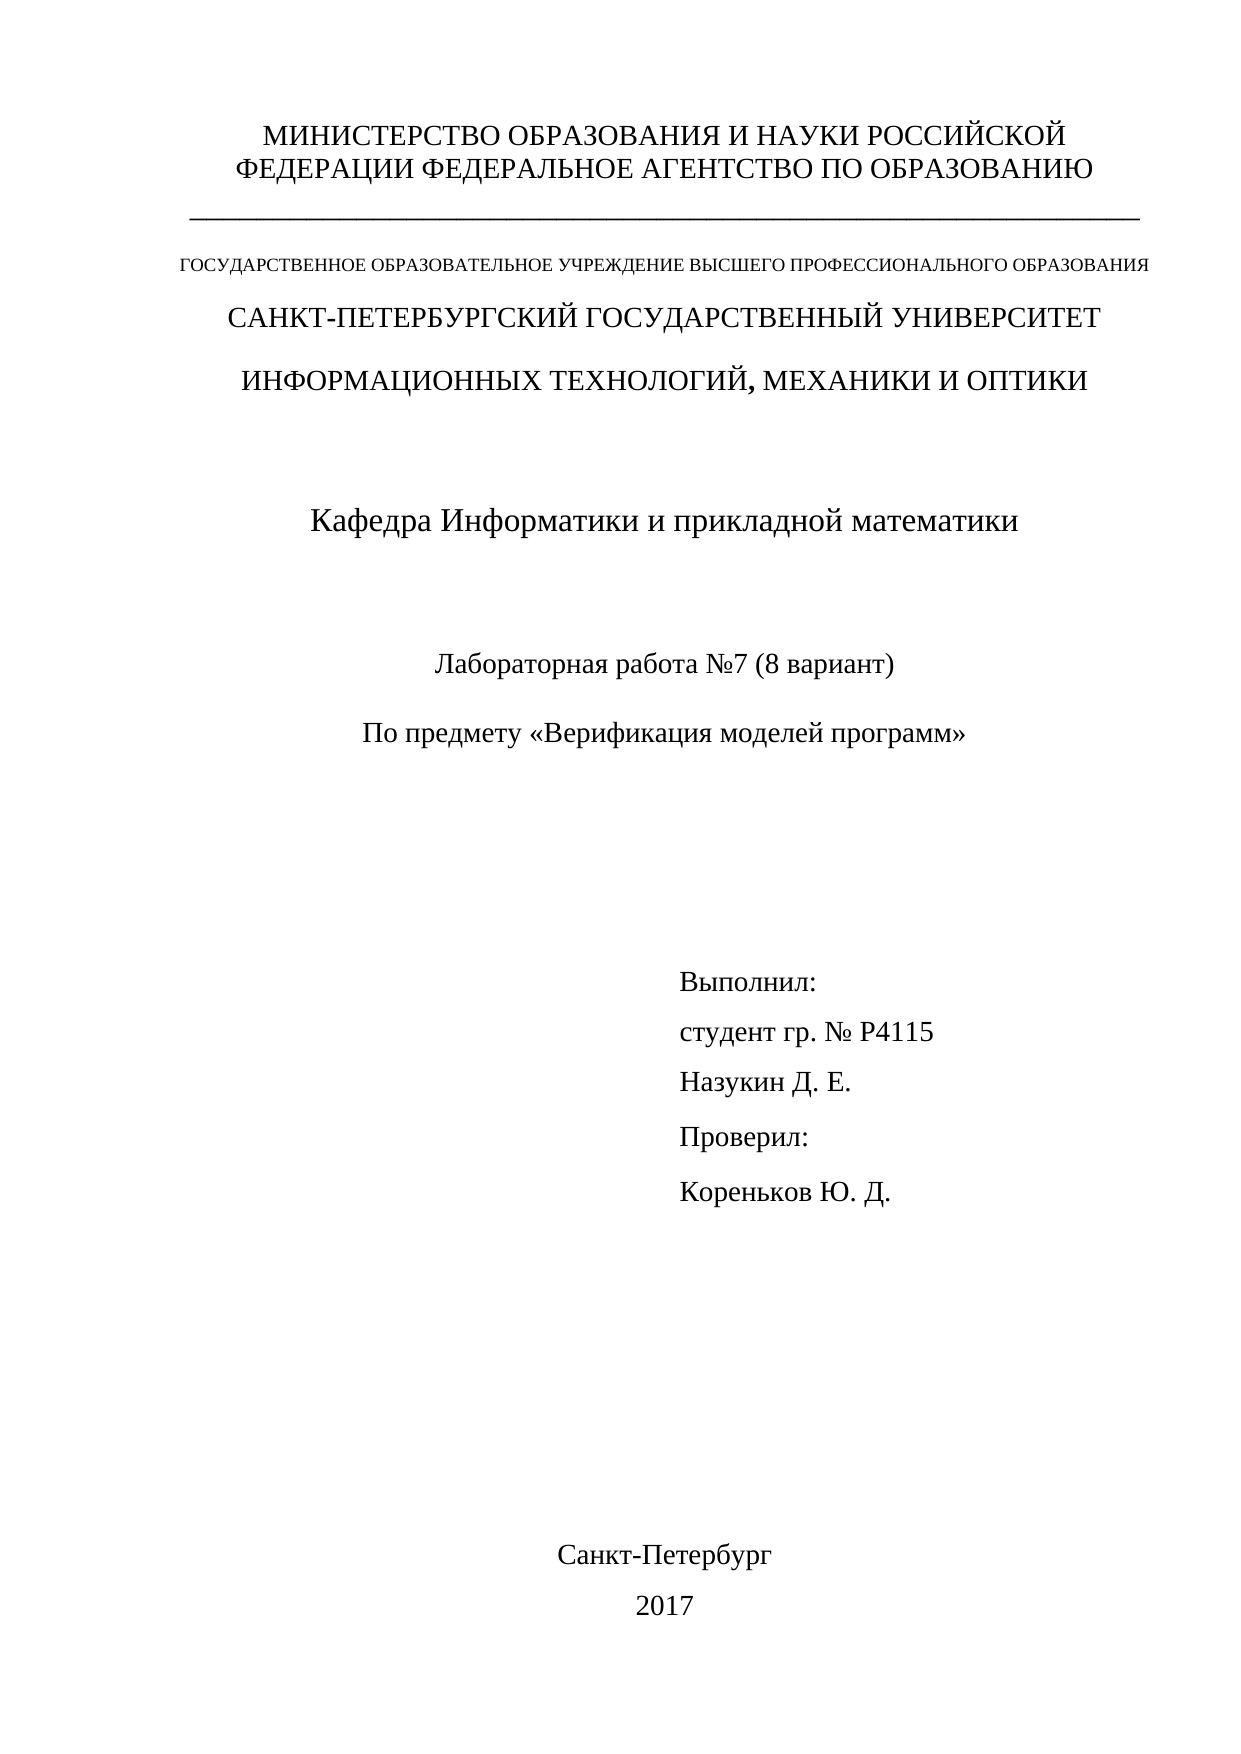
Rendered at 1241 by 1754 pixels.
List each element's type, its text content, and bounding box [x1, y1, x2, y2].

text Проверил : [605, 1115, 1152, 1154]
text ИНФОРМАЦИОННЫХ ТЕХНОЛОГИЙ, МЕХАНИКИ И ОПТИКИ [177, 359, 1152, 397]
text Назукин Д. Е. [679, 1064, 1152, 1098]
text Выполнил: [605, 964, 1152, 997]
text 2017 [177, 1588, 1152, 1621]
text ГОСУДАРСТВЕННОЕ ОБРАЗОВАТЕЛЬНОЕ УЧРЕЖДЕНИЕ ВЫСШЕГО ПРОФЕССИОНАЛЬНОГО ОБРАЗОВАНИЯ [177, 248, 1152, 276]
text САНКТ-ПЕТЕРБУРГСКИЙ ГОСУДАРСТВЕННЫЙ УНИВЕРСИТЕТ [177, 301, 1152, 334]
text Кореньков Ю. Д. [679, 1174, 1152, 1208]
text Кафедра Информатики и прикладной математики [177, 492, 1152, 538]
text Санкт-Петербург [177, 1537, 1152, 1571]
text студент гр. № Р4115 [679, 1014, 1152, 1048]
text МИНИСТЕРСТВО ОБРАЗОВАНИЯ И НАУКИ РОССИЙСКОЙ ФЕДЕРАЦИИ ФЕДЕРАЛЬНОЕ АГЕНТСТВО ПО ОБРАЗОВАНИЮ _________________________________________________________ [177, 118, 1152, 223]
text Лабораторная работа №7 (8 вариант) [177, 634, 1152, 680]
text По предмету «Верификация моделей программ» [177, 705, 1152, 751]
